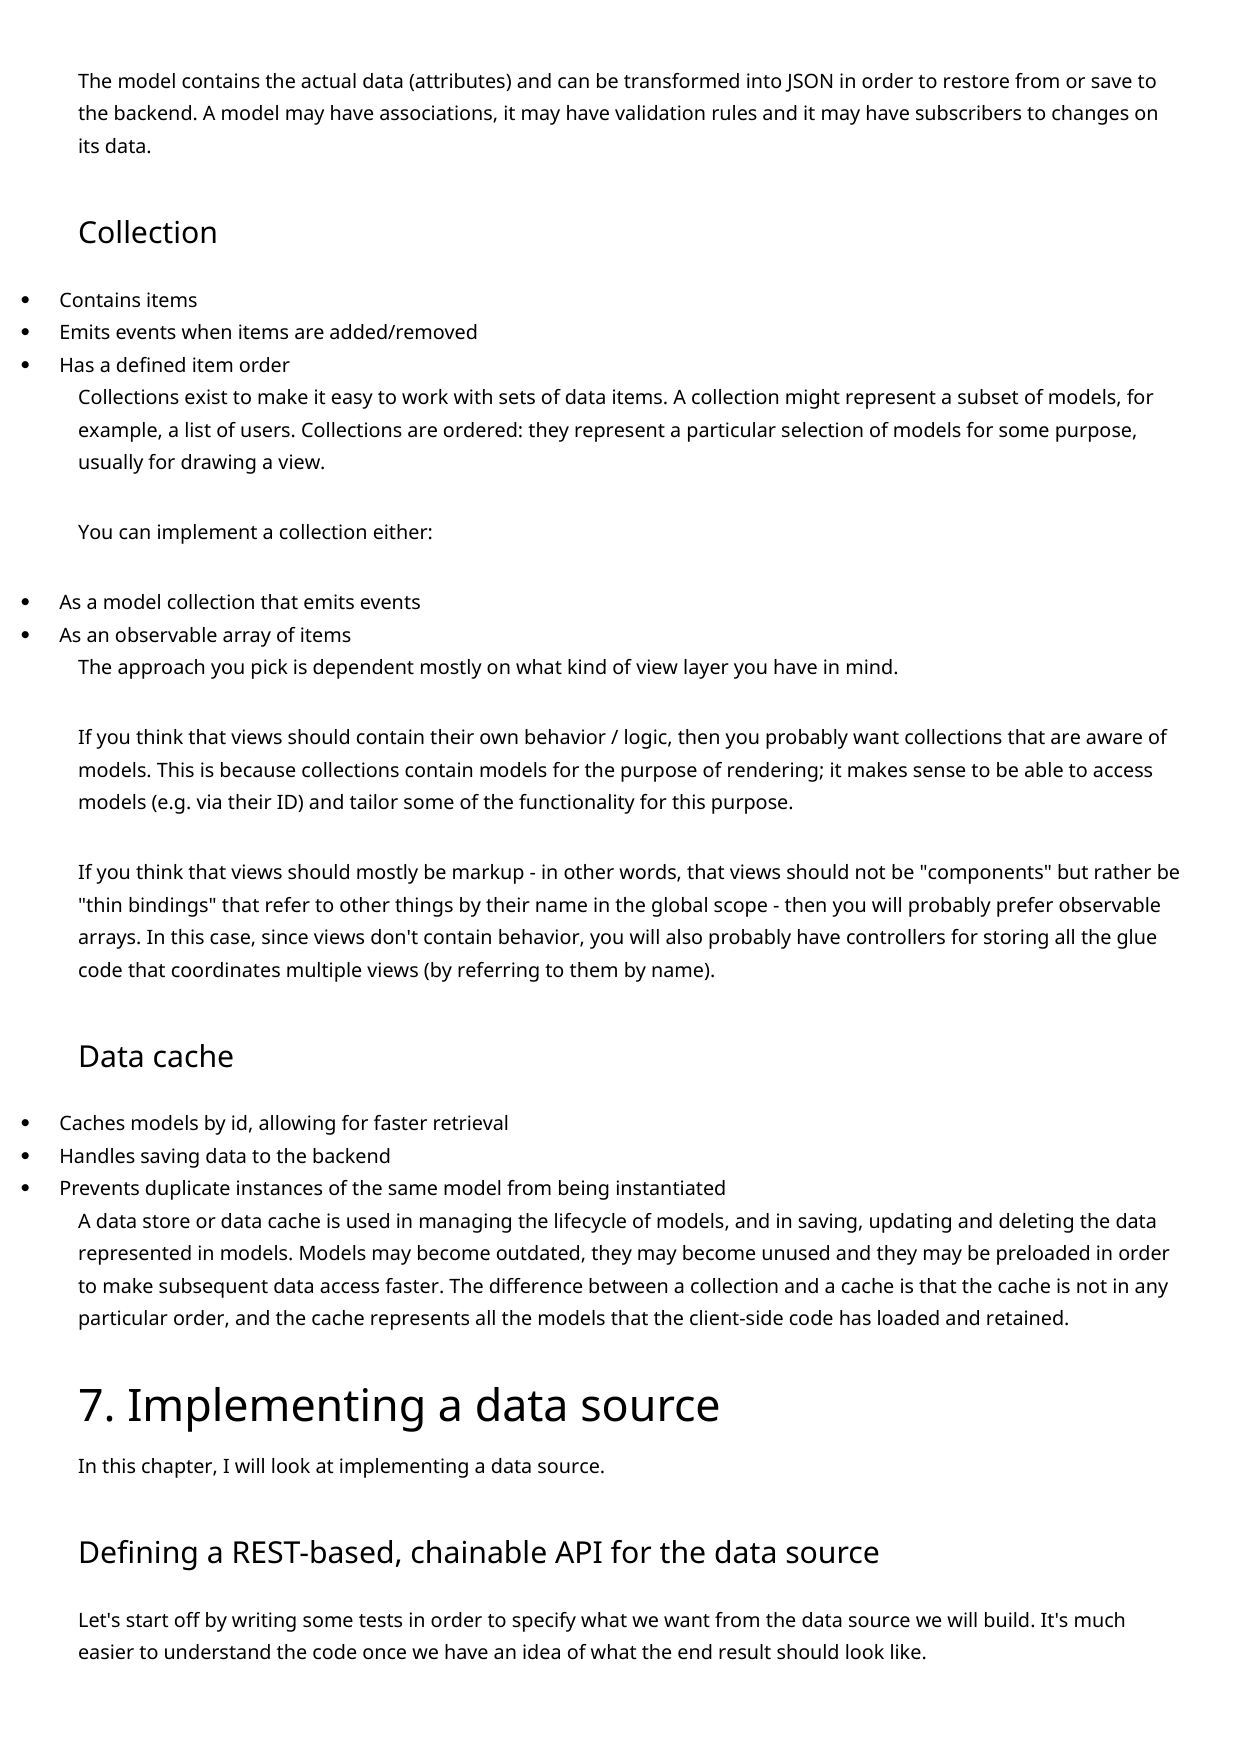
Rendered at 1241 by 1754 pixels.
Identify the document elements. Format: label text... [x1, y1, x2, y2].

text A data store or data cache is used in managing the lifecycle of models, and in saving, updating and deleting the data represented in models. Models may become outdated, they may become unused and they may be preloaded in order to make subsequent data access faster. The difference between a collection and a cache is that the cache is not in any particular order, and the cache represents all the models that the client-side code has loaded and retained. [78, 1204, 1181, 1334]
text Collections exist to make it easy to work with sets of data items. A collection might represent a subset of models, for example, a list of users. Collections are ordered: they represent a particular selection of models for some purpose, usually for drawing a view. [78, 381, 1181, 478]
text The model contains the actual data (attributes) and can be transformed into JSON in order to restore from or save to the backend. A model may have associations, it may have validation rules and it may have subscribers to changes on its data. [78, 64, 1181, 162]
text Let's start off by writing some tests in order to specify what we want from the data source we will build. It's much easier to understand the code once we have an idea of what the end result should look like. [78, 1603, 1181, 1668]
text The approach you pick is dependent mostly on what kind of view layer you have in mind. [78, 651, 1181, 683]
list Emits events when items are added/removed [59, 316, 1181, 348]
text If you think that views should contain their own behavior / logic, then you probably want collections that are aware of models. This is because collections contain models for the purpose of rendering; it makes sense to be able to access models (e.g. via their ID) and tailor some of the functionality for this purpose. [78, 721, 1181, 818]
text If you think that views should mostly be markup - in other words, that views should not be "components" but rather be "thin bindings" that refer to other things by their name in the global scope - then you will probably prefer observable arrays. In this case, since views don't contain behavior, you will also probably have controllers for storing all the glue code that coordinates multiple views (by referring to them by name). [78, 856, 1181, 986]
subtitle Collection [78, 199, 1181, 264]
list Prevents duplicate instances of the same model from being instantiated [59, 1172, 1181, 1204]
list As a model collection that emits events [22, 586, 1144, 618]
list Contains items [22, 283, 1144, 316]
list As an observable array of items [59, 618, 1181, 651]
subtitle 7. Implementing a data source [78, 1372, 1181, 1437]
subtitle Data cache [78, 1023, 1181, 1088]
list Caches models by id, allowing for faster retrieval [22, 1107, 1144, 1139]
list Handles saving data to the backend [59, 1139, 1181, 1172]
list Has a defined item order [59, 348, 1181, 381]
subtitle Defining a REST-based, chainable API for the data source [78, 1519, 1181, 1584]
text In this chapter, I will look at implementing a data source. [78, 1449, 1181, 1482]
text You can implement a collection either: [78, 516, 1181, 548]
